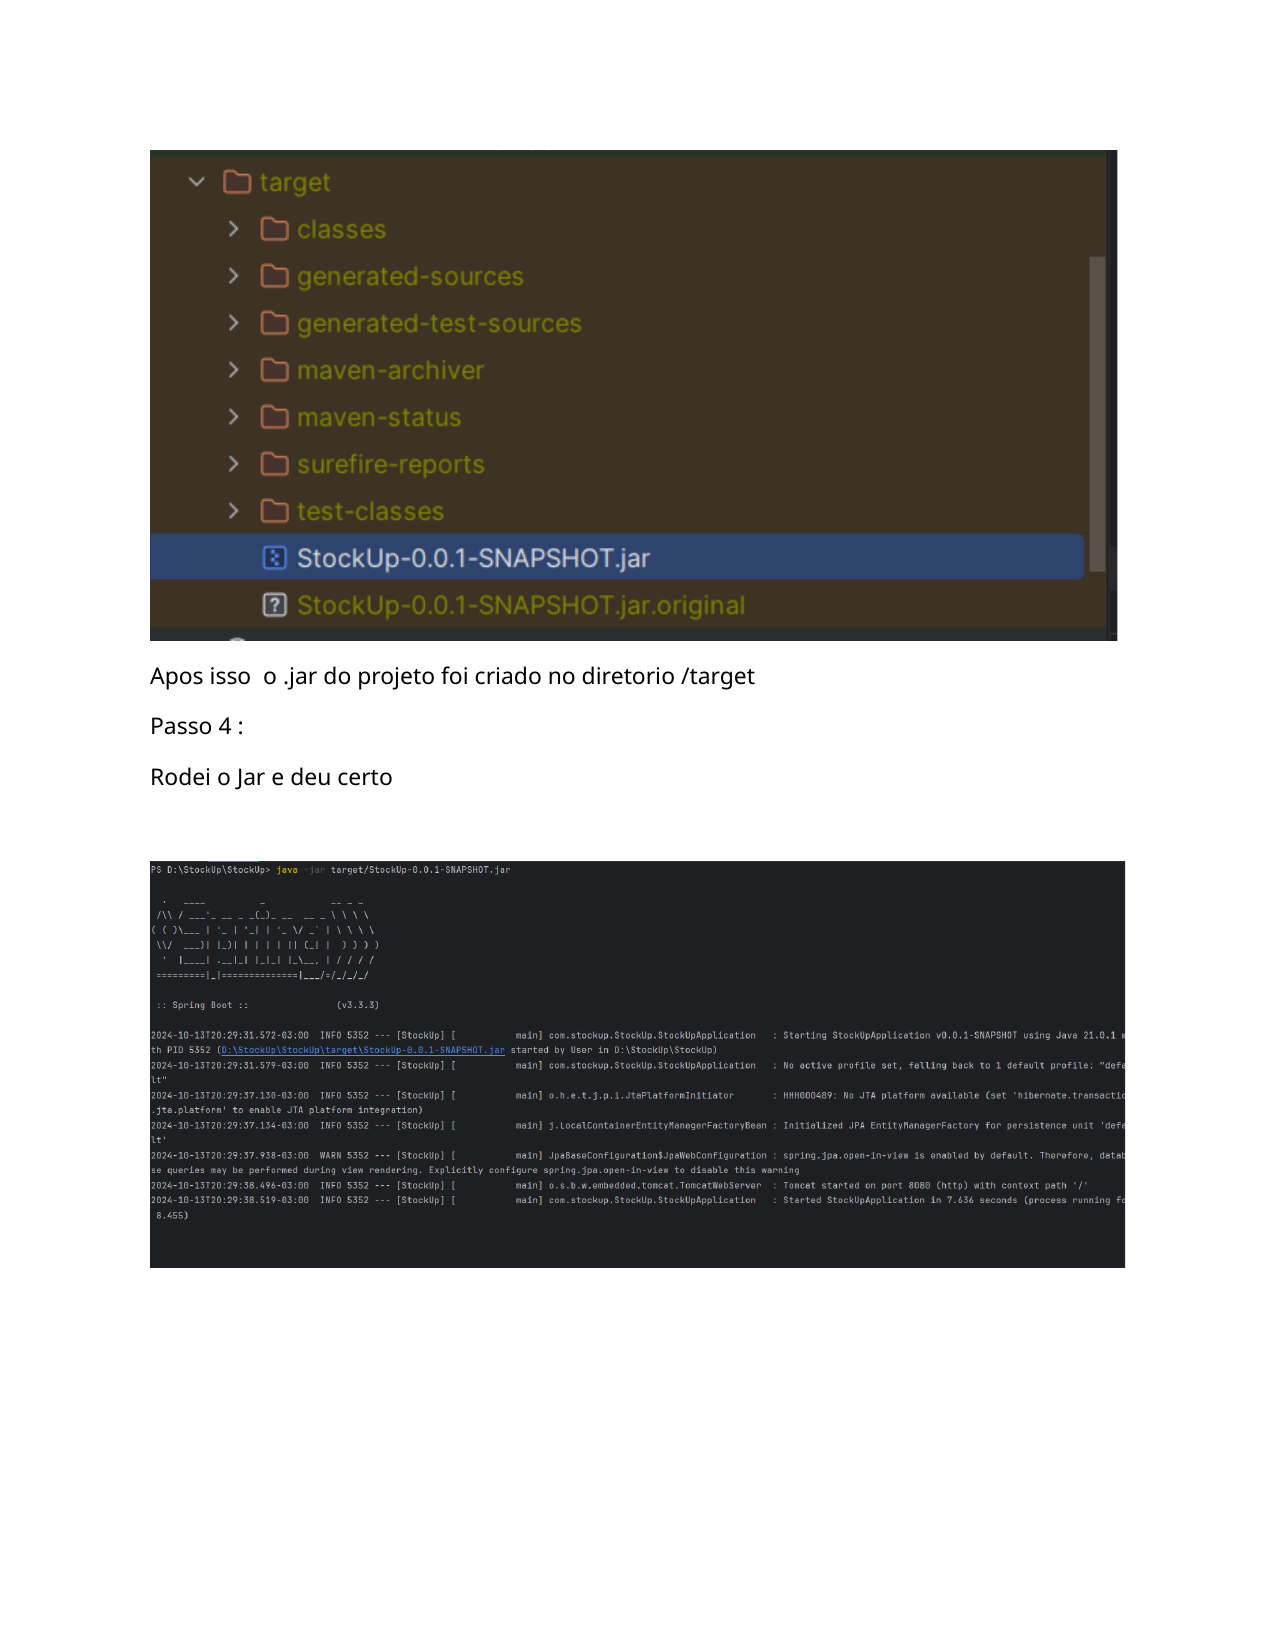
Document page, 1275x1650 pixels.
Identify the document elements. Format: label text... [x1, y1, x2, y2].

picture [150, 861, 1125, 1268]
text Passo 4 : [150, 710, 1125, 742]
text Rodei o Jar e deu certo [150, 761, 1125, 792]
picture [150, 150, 1118, 641]
text Apos isso o .jar do projeto foi criado no diretorio /target [150, 660, 1125, 691]
